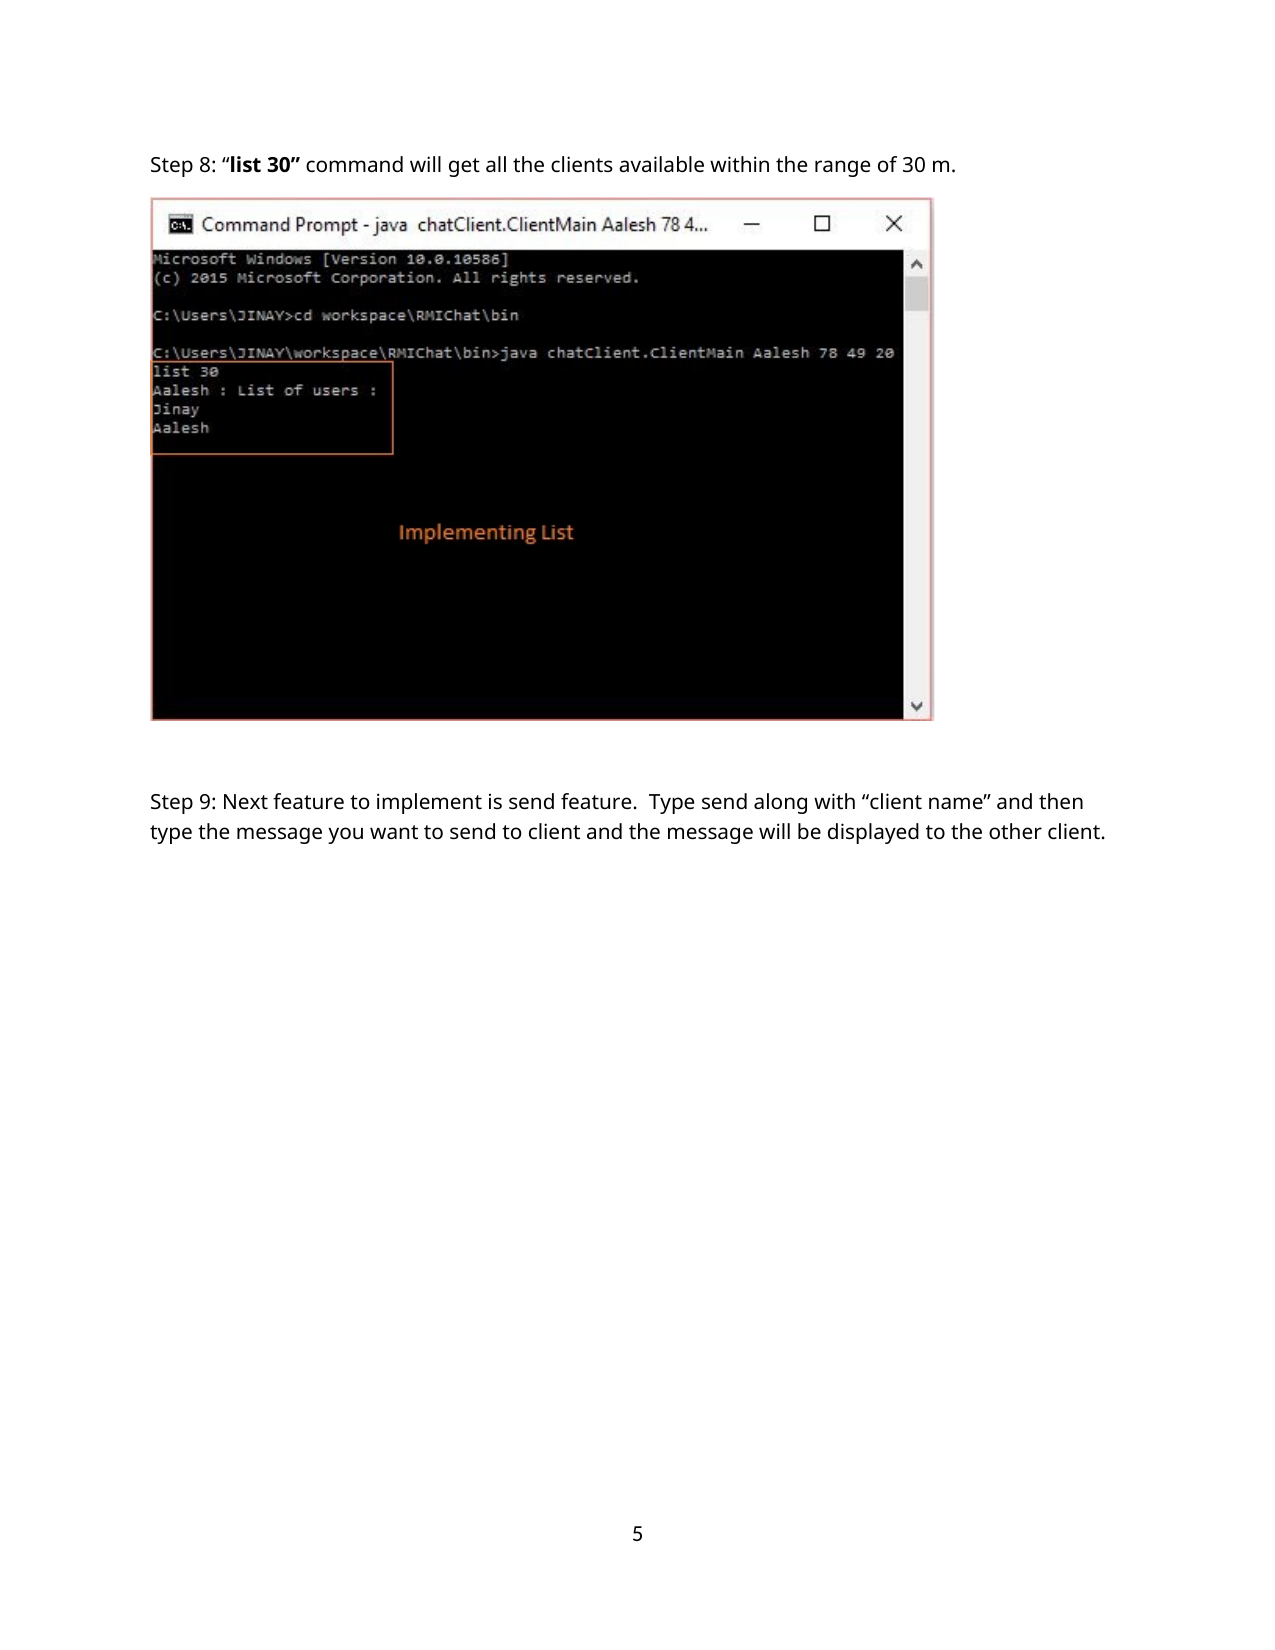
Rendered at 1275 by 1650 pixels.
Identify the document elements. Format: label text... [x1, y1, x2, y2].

text Step 9: Next feature to implement is send feature. Type send along with “client name” and then type the message you want to send to client and the message will be displayed to the other client. [150, 787, 1125, 846]
text Step 8: “list 30” command will get all the clients available within the range of 30 m. [150, 150, 1125, 178]
picture [150, 197, 935, 721]
